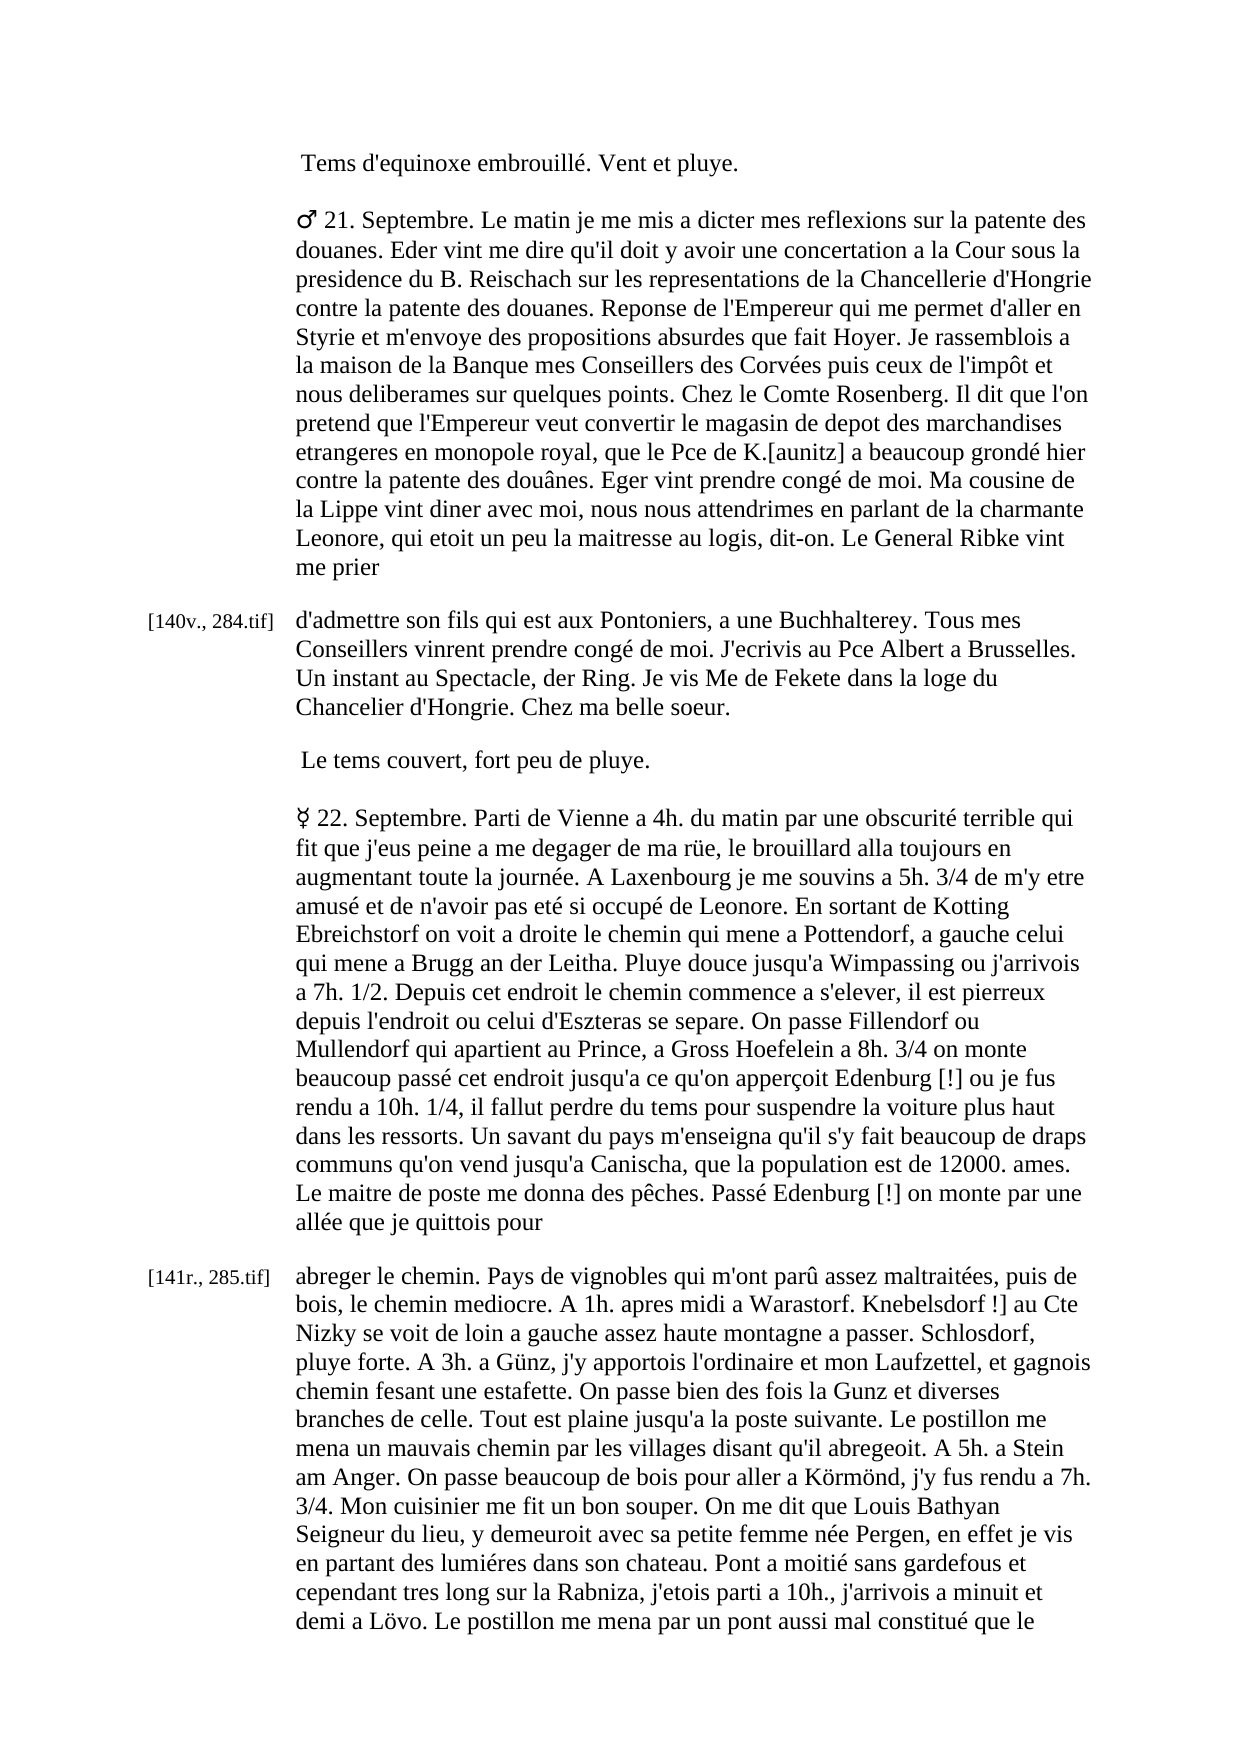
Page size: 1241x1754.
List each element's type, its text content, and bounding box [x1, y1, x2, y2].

text Le tems couvert, fort peu de pluye. [295, 745, 1093, 774]
text [140v., 284.tif] d'admettre son fils qui est aux Pontoniers, a une Buchhalterey. Tous mes Conseillers vinrent prendre congé de moi. J'ecrivis au Pce Albert a Brusselles. Un instant au Spectacle, der Ring. Je vis Me de Fekete dans la loge du Chancelier d'Hongrie. Chez ma belle soeur. [148, 605, 1093, 720]
text ☿ 22. Septembre. Parti de Vienne a 4h. du matin par une obscurité terrible qui fit que j'eus peine a me degager de ma rüe, le brouillard alla toujours en augmentant toute la journée. A Laxenbourg je me souvins a 5h. 3/4 de m'y etre amusé et de n'avoir pas eté si occupé de Leonore. En sortant de Kotting Ebreichstorf on voit a droite le chemin qui mene a Pottendorf, a gauche celui qui mene a Brugg an der Leitha. Pluye douce jusqu'a Wimpassing ou j'arrivois a 7h. 1/2. Depuis cet endroit le chemin commence a s'elever, il est pierreux depuis l'endroit ou celui d'Eszteras se separe. On passe Fillendorf ou Mullendorf qui apartient au Prince, a Gross Hoefelein a 8h. 3/4 on monte beaucoup passé cet endroit jusqu'a ce qu'on apperçoit Edenburg [!] ou je fus rendu a 10h. 1/4, il fallut perdre du tems pour suspendre la voiture plus haut dans les ressorts. Un savant du pays m'enseigna qu'il s'y fait beaucoup de draps communs qu'on vend jusqu'a Canischa, que la population est de 12000. ames. Le maitre de poste me donna des pêches. Passé Edenburg [!] on monte par une allée que je quittois pour [295, 799, 1093, 1236]
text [148, 1261, 1093, 1634]
text Tems d'equinoxe embrouillé. Vent et pluye. [295, 148, 1093, 176]
text ♂ 21. Septembre. Le matin je me mis a dicter mes reflexions sur la patente des douanes. Eder vint me dire qu'il doit y avoir une concertation a la Cour sous la presidence du B. Reischach sur les representations de la Chancellerie d'Hongrie contre la patente des douanes. Reponse de l'Empereur qui me permet d'aller en Styrie et m'envoye des propositions absurdes que fait Hoyer. Je rassemblois a la maison de la Banque mes Conseillers des Corvées puis ceux de l'impôt et nous deliberames sur quelques points. Chez le Comte Rosenberg. Il dit que l'on pretend que l'Empereur veut convertir le magasin de depot des marchandises etrangeres en monopole royal, que le Pce de K.[aunitz] a beaucoup grondé hier contre la patente des douânes. Eger vint prendre congé de moi. Ma cousine de la Lippe vint diner avec moi, nous nous attendrimes en parlant de la charmante Leonore, qui etoit un peu la maitresse au logis, dit-on. Le General Ribke vint me prier [295, 201, 1093, 580]
